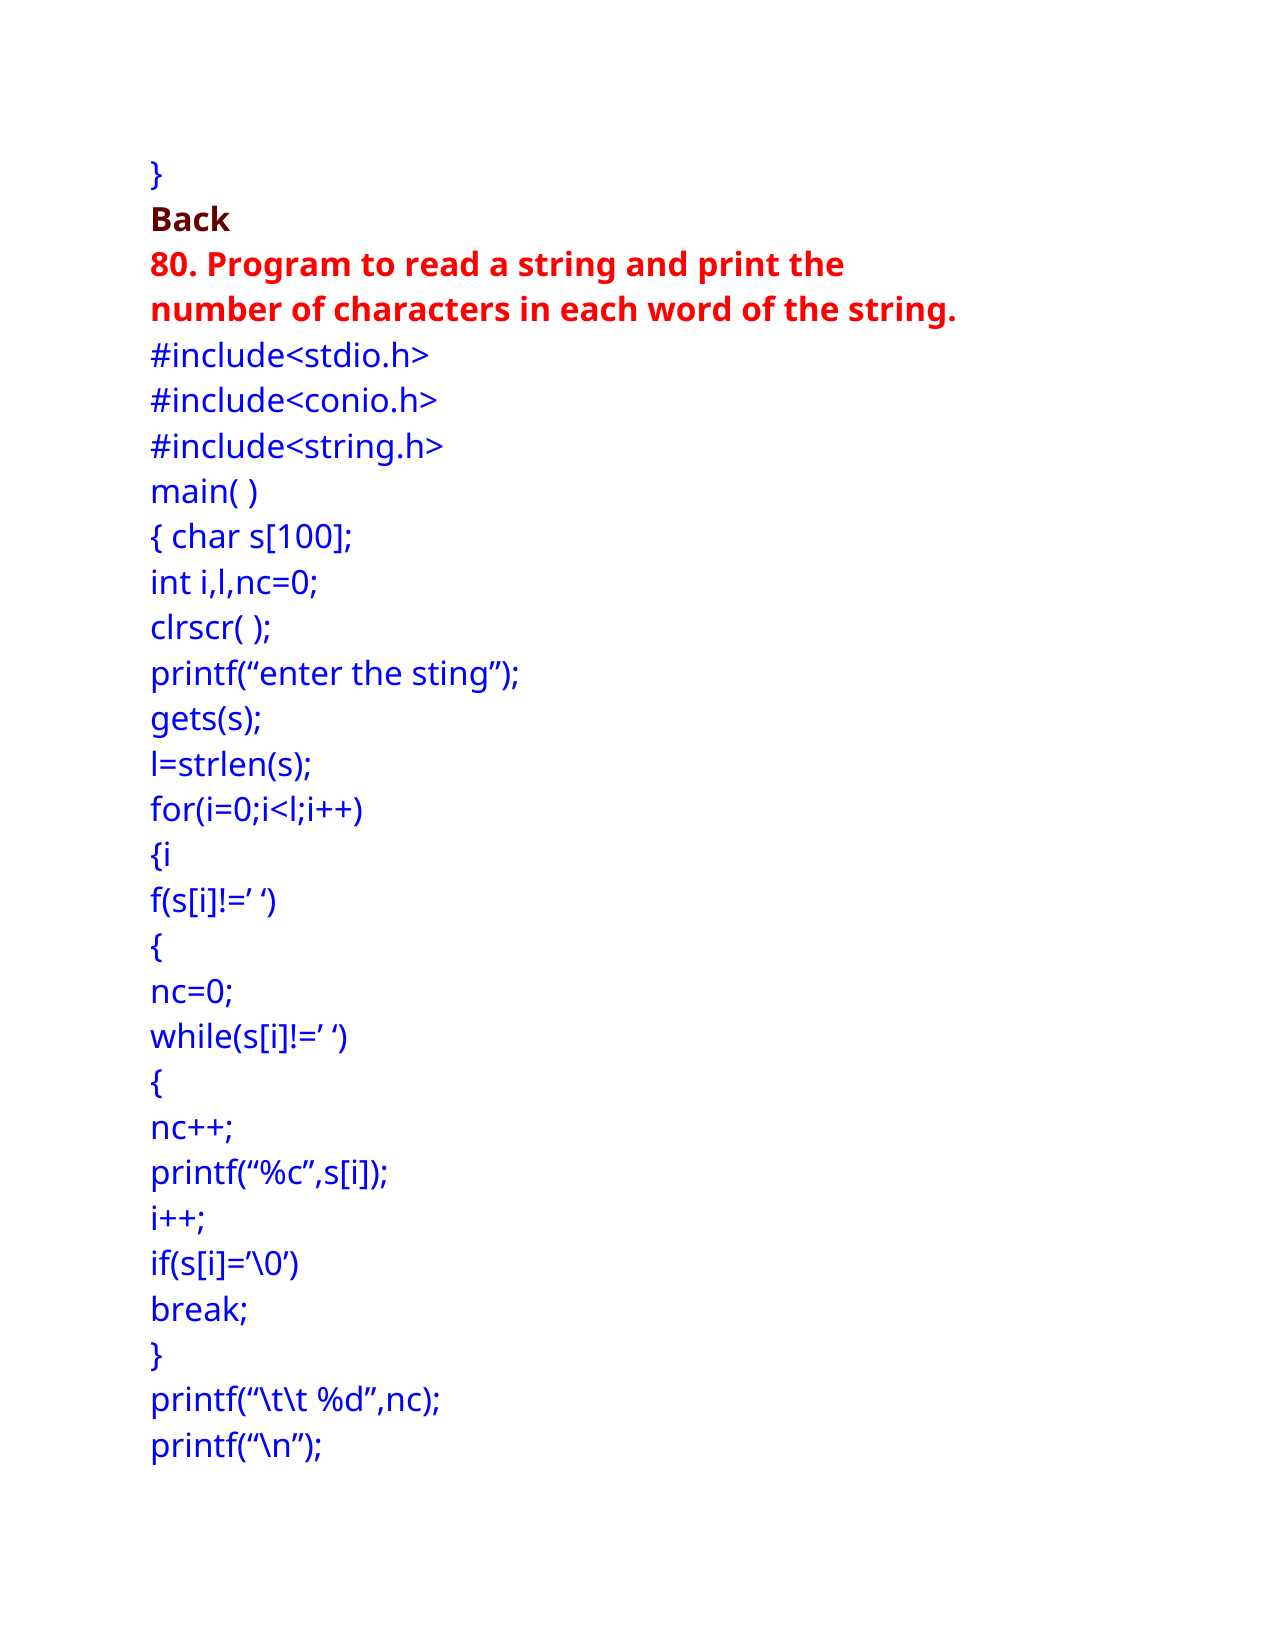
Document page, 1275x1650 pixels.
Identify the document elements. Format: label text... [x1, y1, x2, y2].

text f(s[i]!=’ ‘) [150, 877, 1125, 922]
text printf(“\t\t %d”,nc); [150, 1376, 1125, 1422]
text main( ) [150, 468, 1125, 513]
text for(i=0;i<l;i++) [150, 786, 1125, 831]
text break; [150, 1285, 1125, 1331]
text } [150, 150, 1125, 195]
text printf(“enter the sting”); [150, 649, 1125, 695]
text 80. Program to read a string and print the [150, 241, 1125, 286]
text if(s[i]=’\0’) [150, 1240, 1125, 1285]
text { char s[100]; [150, 513, 1125, 559]
text while(s[i]!=’ ‘) [150, 1013, 1125, 1058]
text gets(s); [150, 695, 1125, 740]
text { [150, 922, 1125, 967]
text {i [150, 831, 1125, 877]
text #include<stdio.h> [150, 332, 1125, 377]
text int i,l,nc=0; [150, 559, 1125, 604]
text clrscr( ); [150, 604, 1125, 649]
text number of characters in each word of the string. [150, 286, 1125, 332]
text i++; [150, 1194, 1125, 1240]
text nc=0; [150, 967, 1125, 1013]
text nc++; [150, 1104, 1125, 1149]
text Back [150, 195, 1125, 241]
text #include<conio.h> [150, 377, 1125, 422]
text printf(“%c”,s[i]); [150, 1149, 1125, 1194]
text } [150, 1331, 1125, 1376]
text l=strlen(s); [150, 740, 1125, 786]
text printf(“\n”); [150, 1422, 1125, 1467]
text { [150, 1058, 1125, 1104]
text #include<string.h> [150, 422, 1125, 468]
